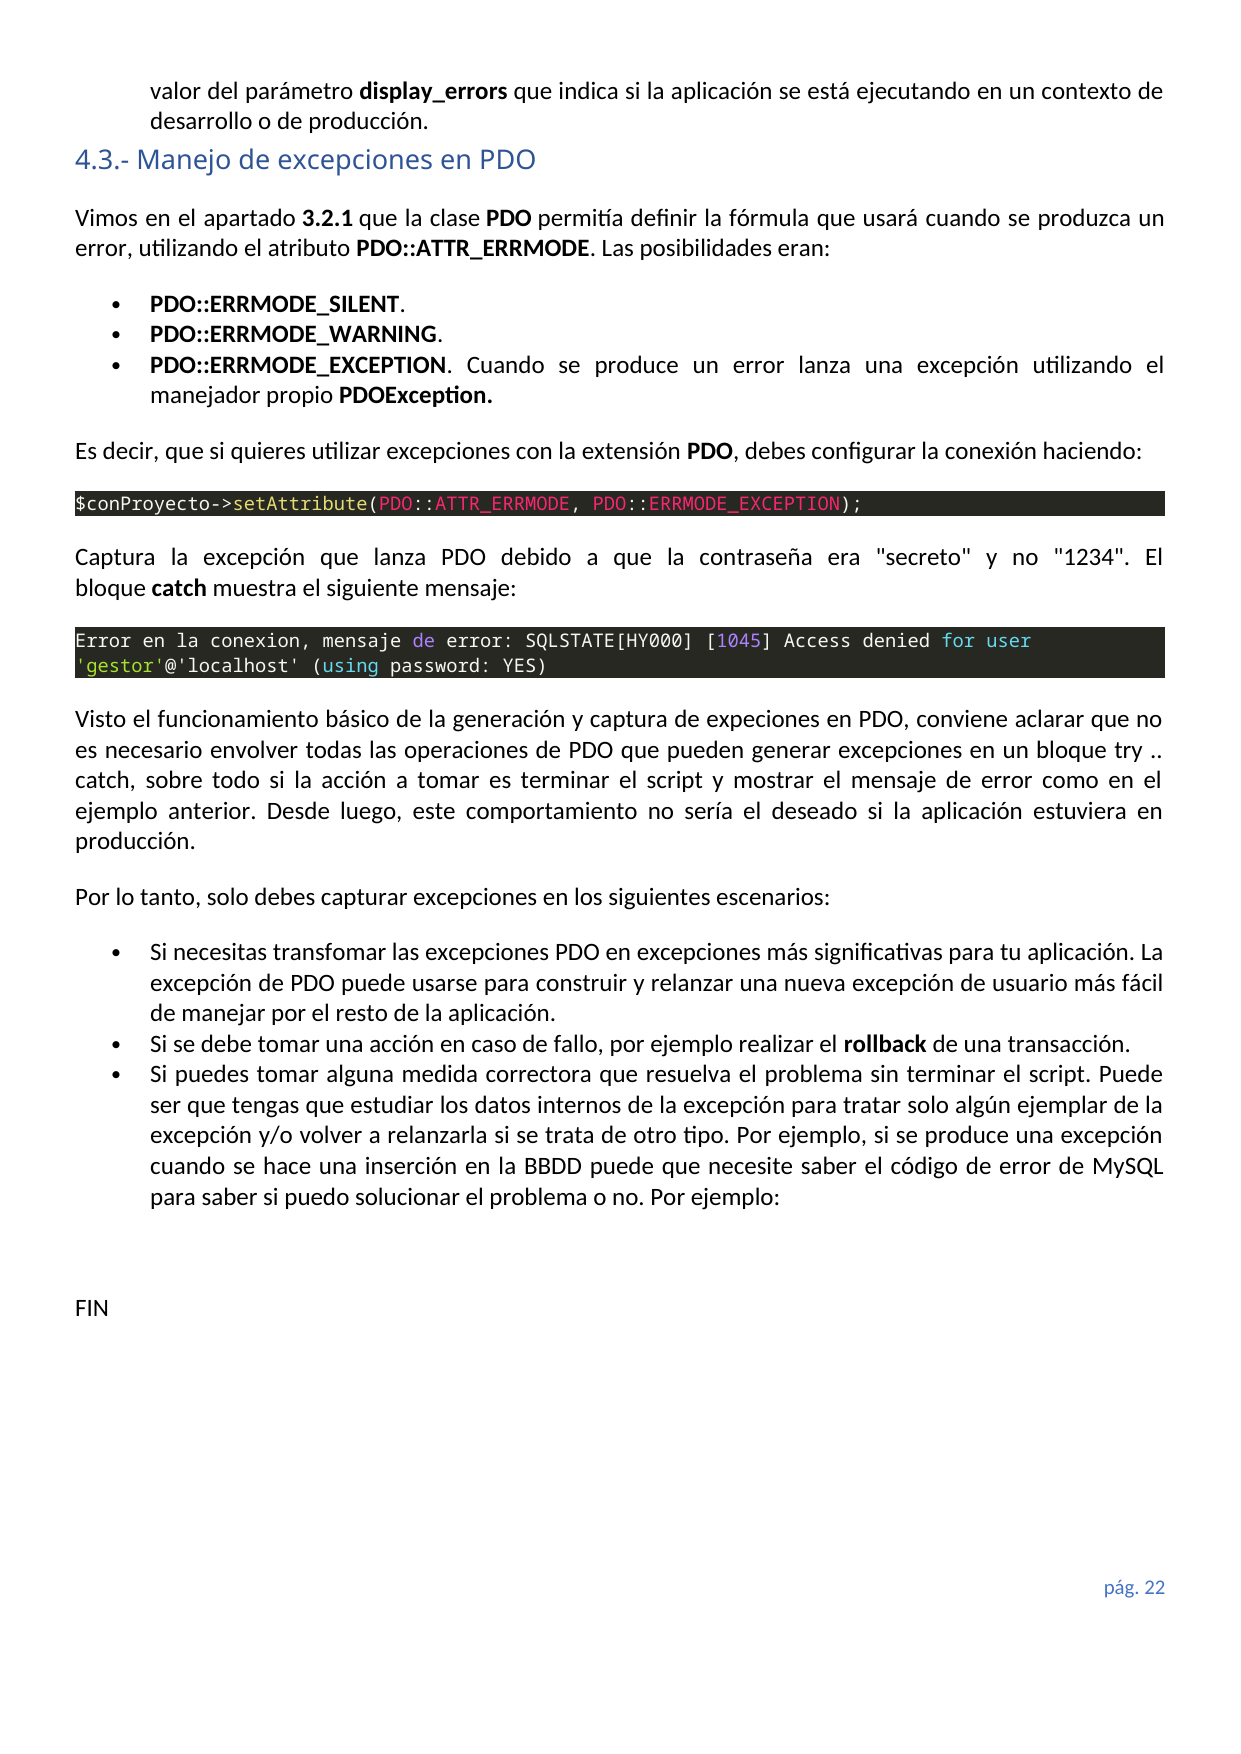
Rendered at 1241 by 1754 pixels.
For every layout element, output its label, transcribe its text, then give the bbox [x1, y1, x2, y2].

list PDO::ERRMODE_EXCEPTION. Cuando se produce un error lanza una excepción utilizando el manejador propio PDOException. [112, 349, 1165, 410]
list PDO::ERRMODE_WARNING. [112, 319, 1165, 349]
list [112, 75, 1165, 136]
text Captura la excepción que lanza PDO debido a que la contraseña era "secreto" y no "1234". El bloque catch muestra el siguiente mensaje: [75, 541, 1165, 602]
text $conProyecto->setAttribute(PDO::ATTR_ERRMODE, PDO::ERRMODE_EXCEPTION); [75, 491, 1165, 516]
text Visto el funcionamiento básico de la generación y captura de expeciones en PDO, conviene aclarar que no es necesario envolver todas las operaciones de PDO que pueden generar excepciones en un bloque try .. catch, sobre todo si la acción a tomar es terminar el script y mostrar el mensaje de error como en el ejemplo anterior. Desde luego, este comportamiento no sería el deseado si la aplicación estuviera en producción. [75, 703, 1165, 856]
list Si puedes tomar alguna medida correctora que resuelva el problema sin terminar el script. Puede ser que tengas que estudiar los datos internos de la excepción para tratar solo algún ejemplar de la excepción y/o volver a relanzarla si se trata de otro tipo. Por ejemplo, si se produce una excepción cuando se hace una inserción en la BBDD puede que necesite saber el código de error de MySQL para saber si puedo solucionar el problema o no. Por ejemplo: [112, 1058, 1165, 1211]
text Vimos en el apartado 3.2.1 que la clase PDO permitía definir la fórmula que usará cuando se produzca un error, utilizando el atributo PDO::ATTR_ERRMODE. Las posibilidades eran: [75, 202, 1165, 263]
list Si necesitas transfomar las excepciones PDO en excepciones más significativas para tu aplicación. La excepción de PDO puede usarse para construir y relanzar una nueva excepción de usuario más fácil de manejar por el resto de la aplicación. [112, 936, 1165, 1028]
text FIN [75, 1292, 1165, 1322]
text Es decir, que si quieres utilizar excepciones con la extensión PDO, debes configurar la conexión haciendo: [75, 435, 1165, 466]
list PDO::ERRMODE_SILENT. [112, 288, 1165, 319]
list Si se debe tomar una acción en caso de fallo, por ejemplo realizar el rollback de una transacción. [112, 1028, 1165, 1058]
text Error en la conexion, mensaje de error: SQLSTATE[HY000] [1045] Access denied for user 'gestor'@'localhost' (using password: YES) [75, 627, 1165, 678]
subtitle 4.3.- Manejo de excepciones en PDO [75, 140, 1165, 177]
text Por lo tanto, solo debes capturar excepciones en los siguientes escenarios: [75, 881, 1165, 911]
